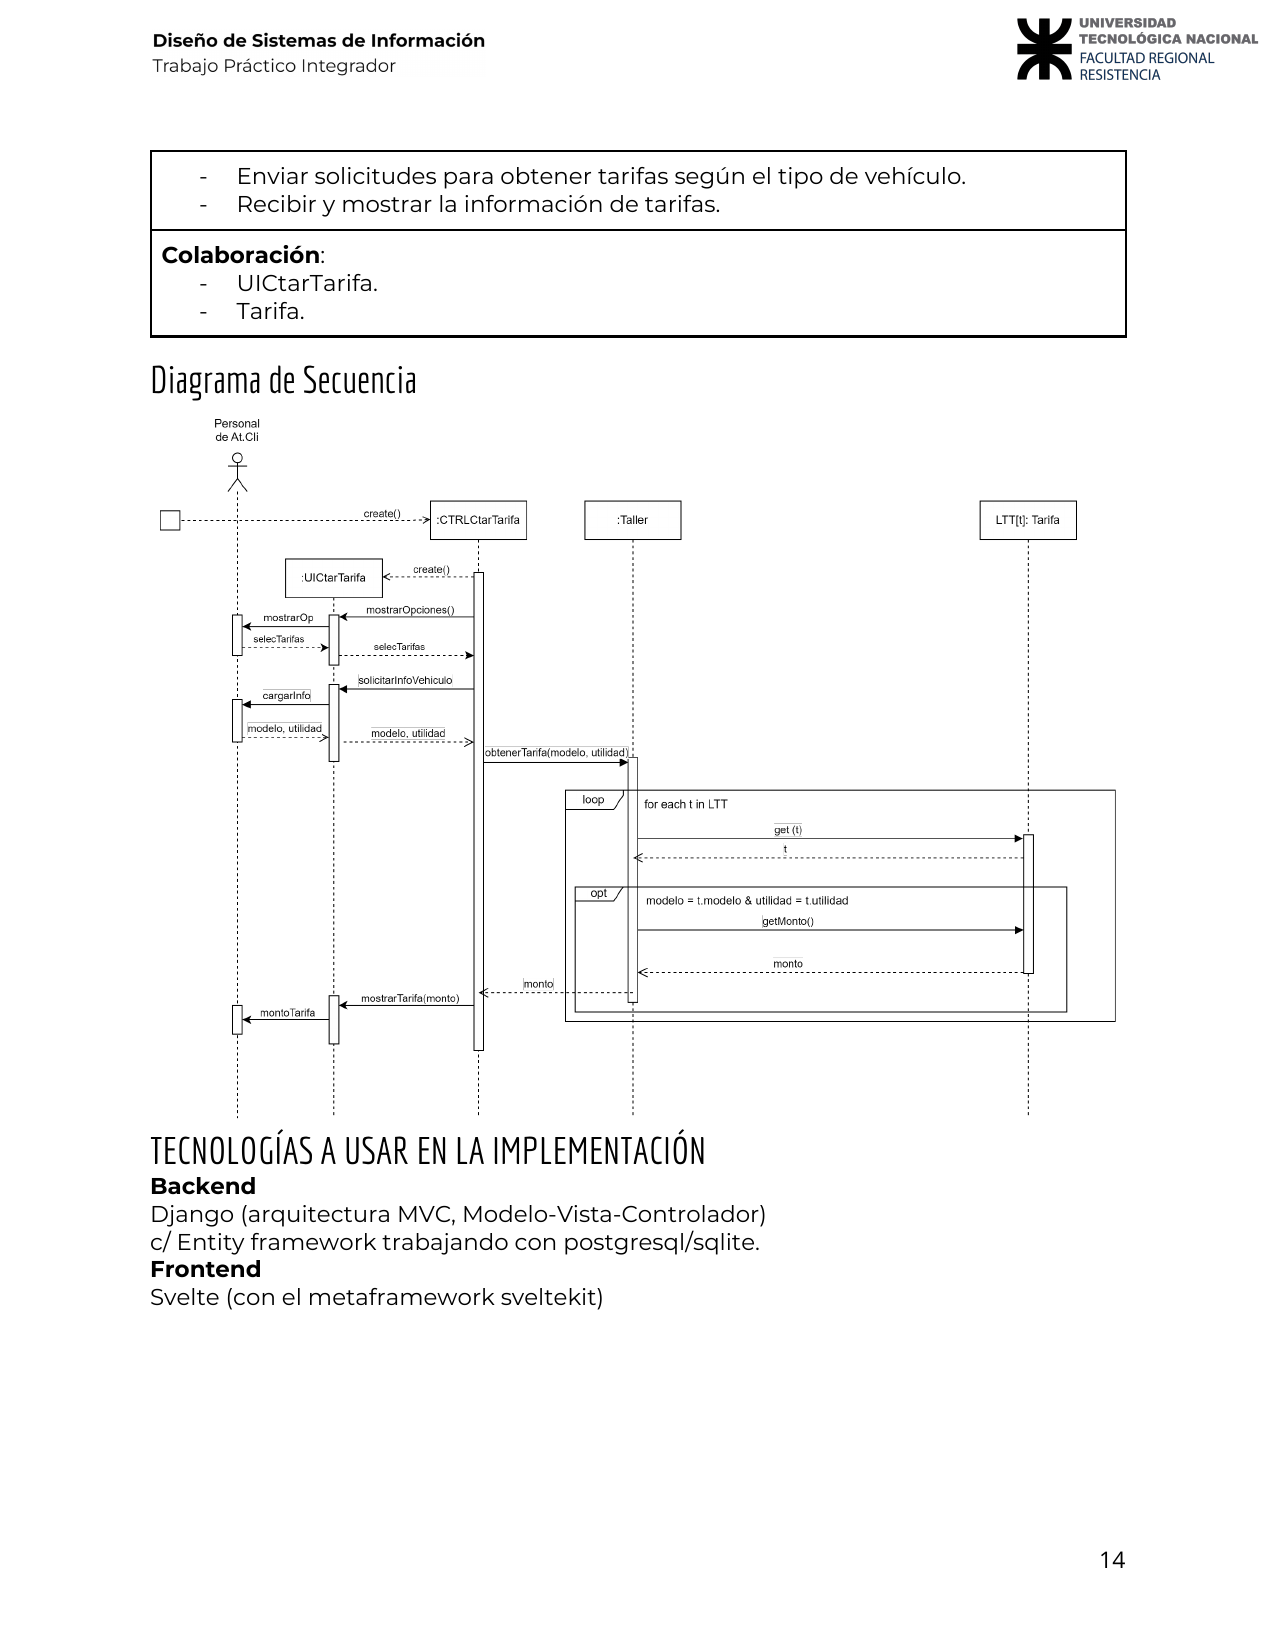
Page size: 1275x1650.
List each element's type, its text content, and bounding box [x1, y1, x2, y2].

subtitle TECNOLOGÍAS A USAR EN LA IMPLEMENTACIÓN [150, 1129, 1125, 1172]
table_cell Colaboración: UICtarTarifa. Tarifa. [152, 231, 1125, 335]
text Backend [150, 1172, 1125, 1200]
picture [1017, 18, 1259, 80]
text Svelte (con el metaframework sveltekit) [150, 1283, 1125, 1311]
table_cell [152, 152, 1125, 229]
text c/ Entity framework trabajando con postgresql/sqlite. [150, 1228, 1125, 1256]
picture [150, 407, 1125, 1129]
text Django (arquitectura MVC, Modelo-Vista-Controlador) [150, 1200, 1125, 1228]
picture [150, 29, 487, 77]
subtitle Diagrama de Secuencia [150, 358, 1125, 401]
text Frontend [150, 1256, 1125, 1283]
